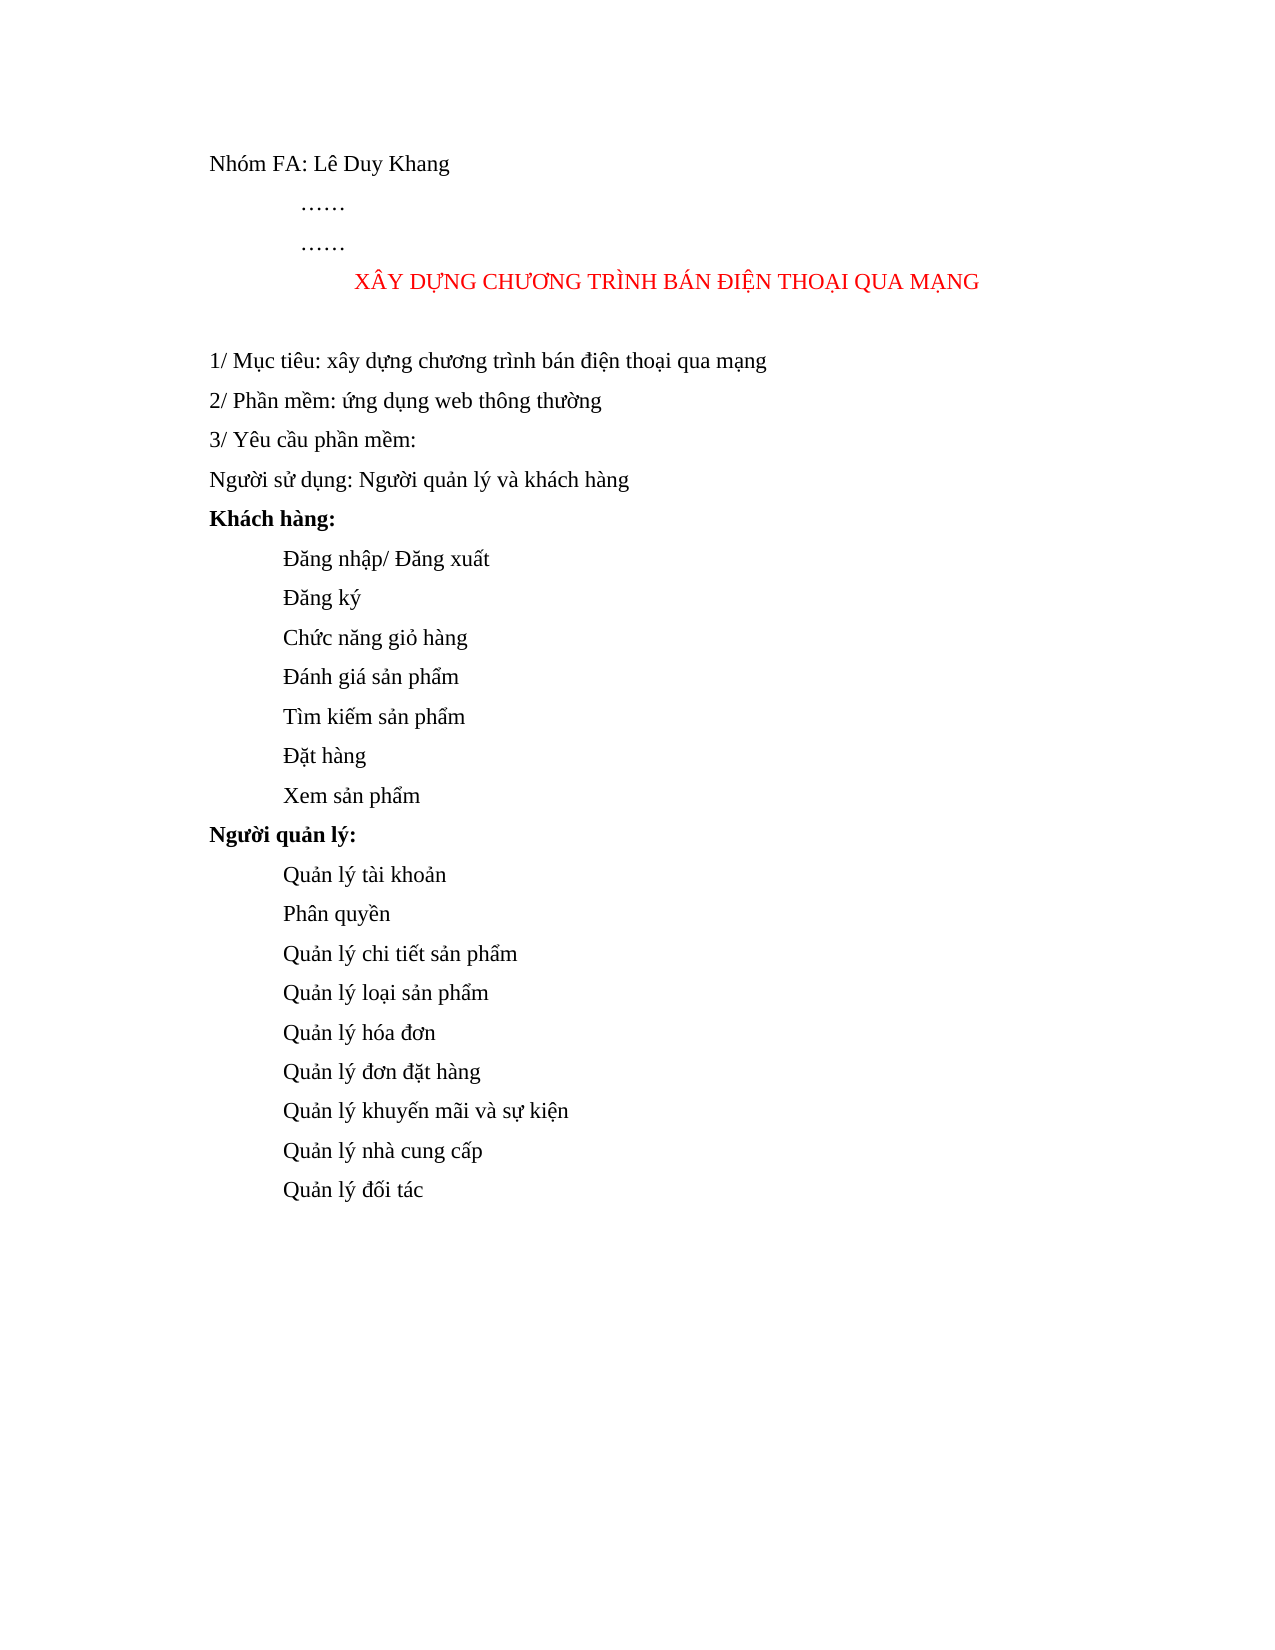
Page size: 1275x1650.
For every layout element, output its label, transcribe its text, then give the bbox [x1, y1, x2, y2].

text 1/ Mục tiêu: xây dựng chương trình bán điện thoại qua mạng [209, 347, 1125, 374]
text Quản lý đơn đặt hàng [283, 1058, 1125, 1084]
text …… [209, 189, 1125, 216]
text …… [209, 229, 1125, 255]
text Quản lý khuyến mãi và sự kiện [283, 1097, 1125, 1124]
text Quản lý đối tác [283, 1176, 1125, 1203]
text Đăng nhập/ Đăng xuất [283, 545, 1125, 571]
text Quản lý loại sản phẩm [283, 979, 1125, 1005]
text Quản lý chi tiết sản phẩm [283, 939, 1125, 966]
text Khách hàng: [209, 505, 1125, 532]
text Đánh giá sản phẩm [283, 663, 1125, 689]
text 3/ Yêu cầu phần mềm: [209, 426, 1125, 453]
text Phân quyền [283, 900, 1125, 926]
text Xem sản phẩm [283, 782, 1125, 808]
text Chức năng giỏ hàng [283, 624, 1125, 650]
text Quản lý hóa đơn [283, 1018, 1125, 1045]
text Người sử dụng: Người quản lý và khách hàng [209, 466, 1125, 492]
text Đăng ký [283, 584, 1125, 611]
text Tìm kiếm sản phẩm [283, 703, 1125, 729]
text Quản lý tài khoản [283, 861, 1125, 887]
text Người quản lý: [209, 821, 1125, 847]
text Đặt hàng [283, 742, 1125, 768]
text 2/ Phần mềm: ứng dụng web thông thường [209, 387, 1125, 413]
text XÂY DỰNG CHƯƠNG TRÌNH BÁN ĐIỆN THOẠI QUA MẠNG [209, 268, 1125, 295]
text Nhóm FA: Lê Duy Khang [209, 150, 1125, 176]
text Quản lý nhà cung cấp [283, 1137, 1125, 1163]
